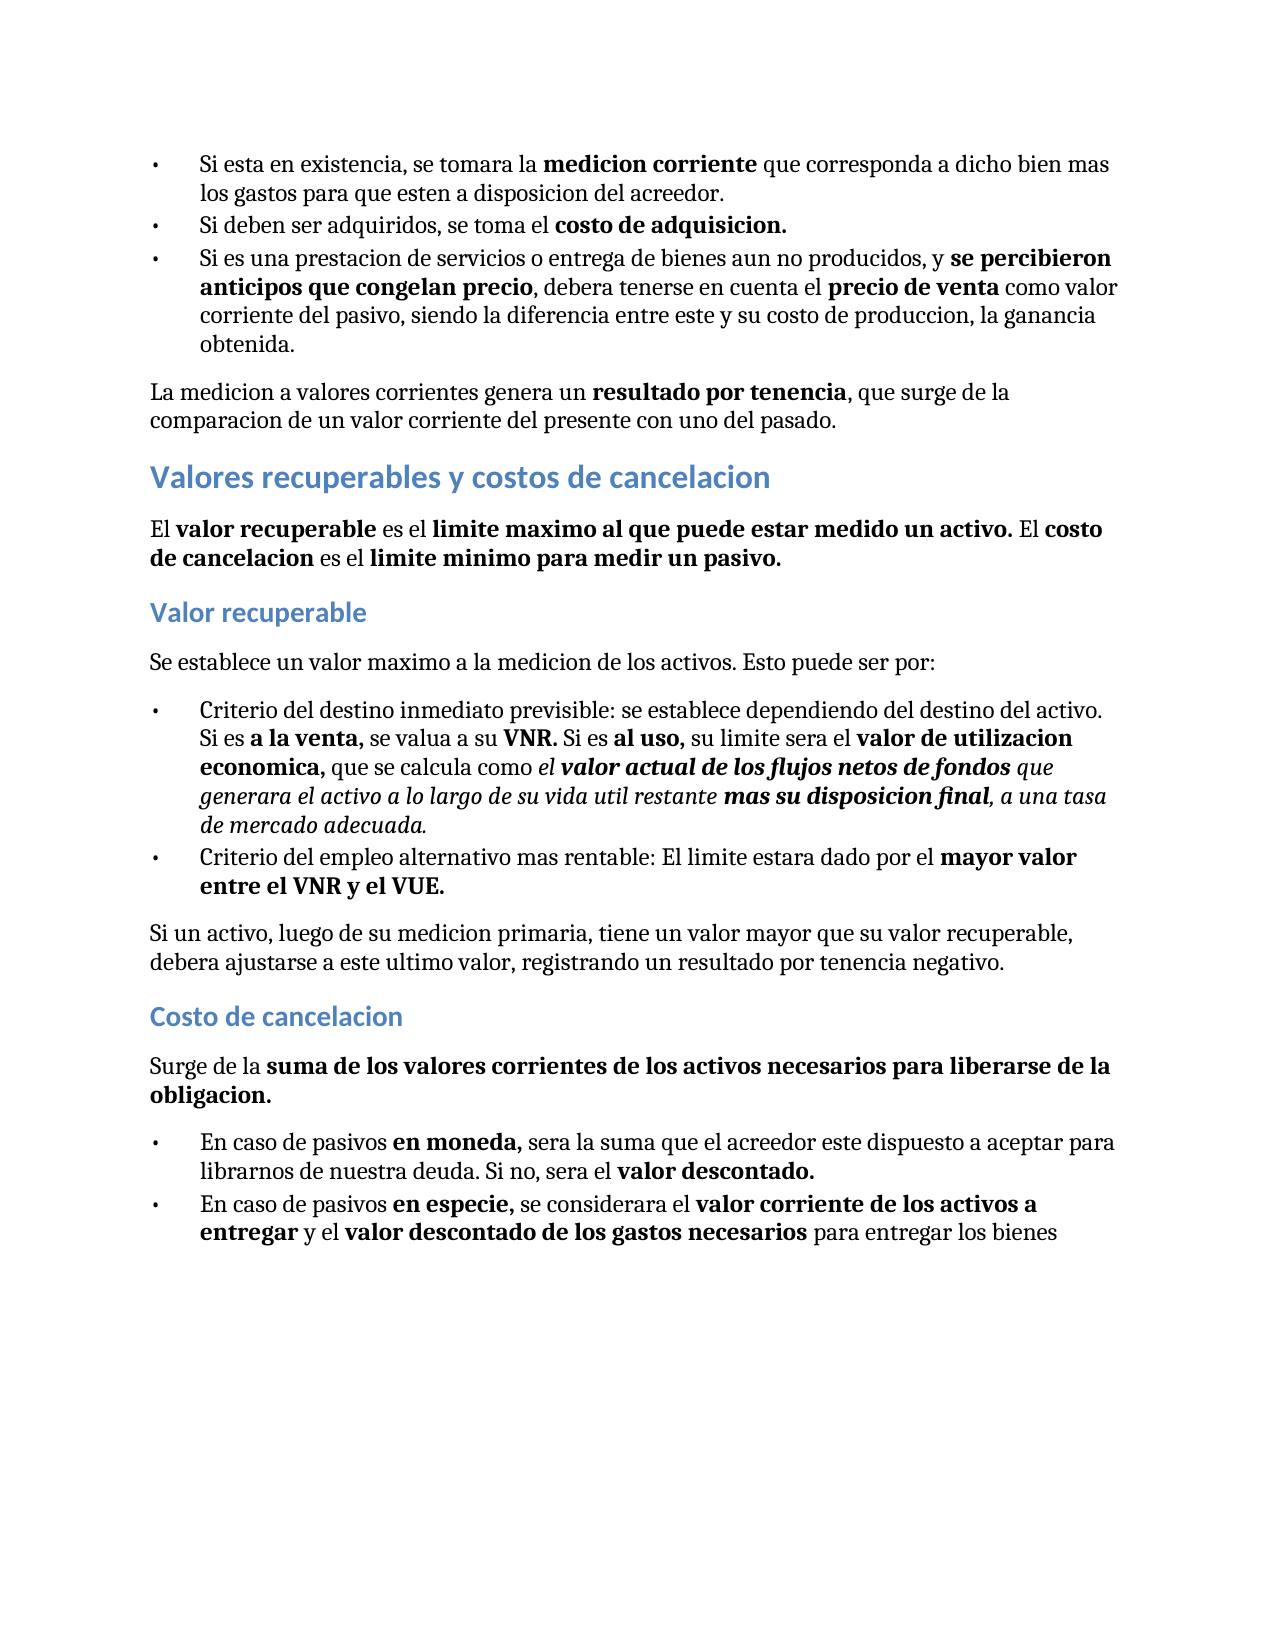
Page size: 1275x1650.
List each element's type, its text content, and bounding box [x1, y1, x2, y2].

list En caso de pasivos en especie, se considerara el valor corriente de los activos a entregar y el valor descontado de los gastos necesarios para entregar los bienes [150, 1189, 1125, 1247]
text Se establece un valor maximo a la medicion de los activos. Esto puede ser por: [150, 648, 1125, 677]
list En caso de pasivos en moneda, sera la suma que el acreedor este dispuesto a aceptar para librarnos de nuestra deuda. Si no, sera el valor descontado. [150, 1128, 1125, 1186]
list Criterio del destino inmediato previsible: se establece dependiendo del destino del activo. Si es a la venta, se valua a su VNR. Si es al uso, su limite sera el valor de utilizacion economica, que se calcula como el valor actual de los flujos netos de fondos que generara el activo a lo largo de su vida util restante mas su disposicion final, a una tasa de mercado adecuada. [150, 696, 1125, 839]
list Si es una prestacion de servicios o entrega de bienes aun no producidos, y se percibieron anticipos que congelan precio, debera tenerse en cuenta el precio de venta como valor corriente del pasivo, siendo la diferencia entre este y su costo de produccion, la ganancia obtenida. [150, 244, 1125, 359]
text Surge de la suma de los valores corrientes de los activos necesarios para liberarse de la obligacion. [150, 1052, 1125, 1109]
list Si deben ser adquiridos, se toma el costo de adquisicion. [150, 211, 1125, 240]
subtitle Valores recuperables y costos de cancelacion [150, 456, 1125, 497]
text El valor recuperable es el limite maximo al que puede estar medido un activo. El costo de cancelacion es el limite minimo para medir un pasivo. [150, 515, 1125, 573]
subtitle Costo de cancelacion [150, 998, 1125, 1033]
list Criterio del empleo alternativo mas rentable: El limite estara dado por el mayor valor entre el VNR y el VUE. [150, 843, 1125, 901]
list Si esta en existencia, se tomara la medicion corriente que corresponda a dicho bien mas los gastos para que esten a disposicion del acreedor. [150, 150, 1125, 207]
subtitle Valor recuperable [150, 594, 1125, 629]
text La medicion a valores corrientes genera un resultado por tenencia, que surge de la comparacion de un valor corriente del presente con uno del pasado. [150, 377, 1125, 435]
text Si un activo, luego de su medicion primaria, tiene un valor mayor que su valor recuperable, debera ajustarse a este ultimo valor, registrando un resultado por tenencia negativo. [150, 919, 1125, 977]
